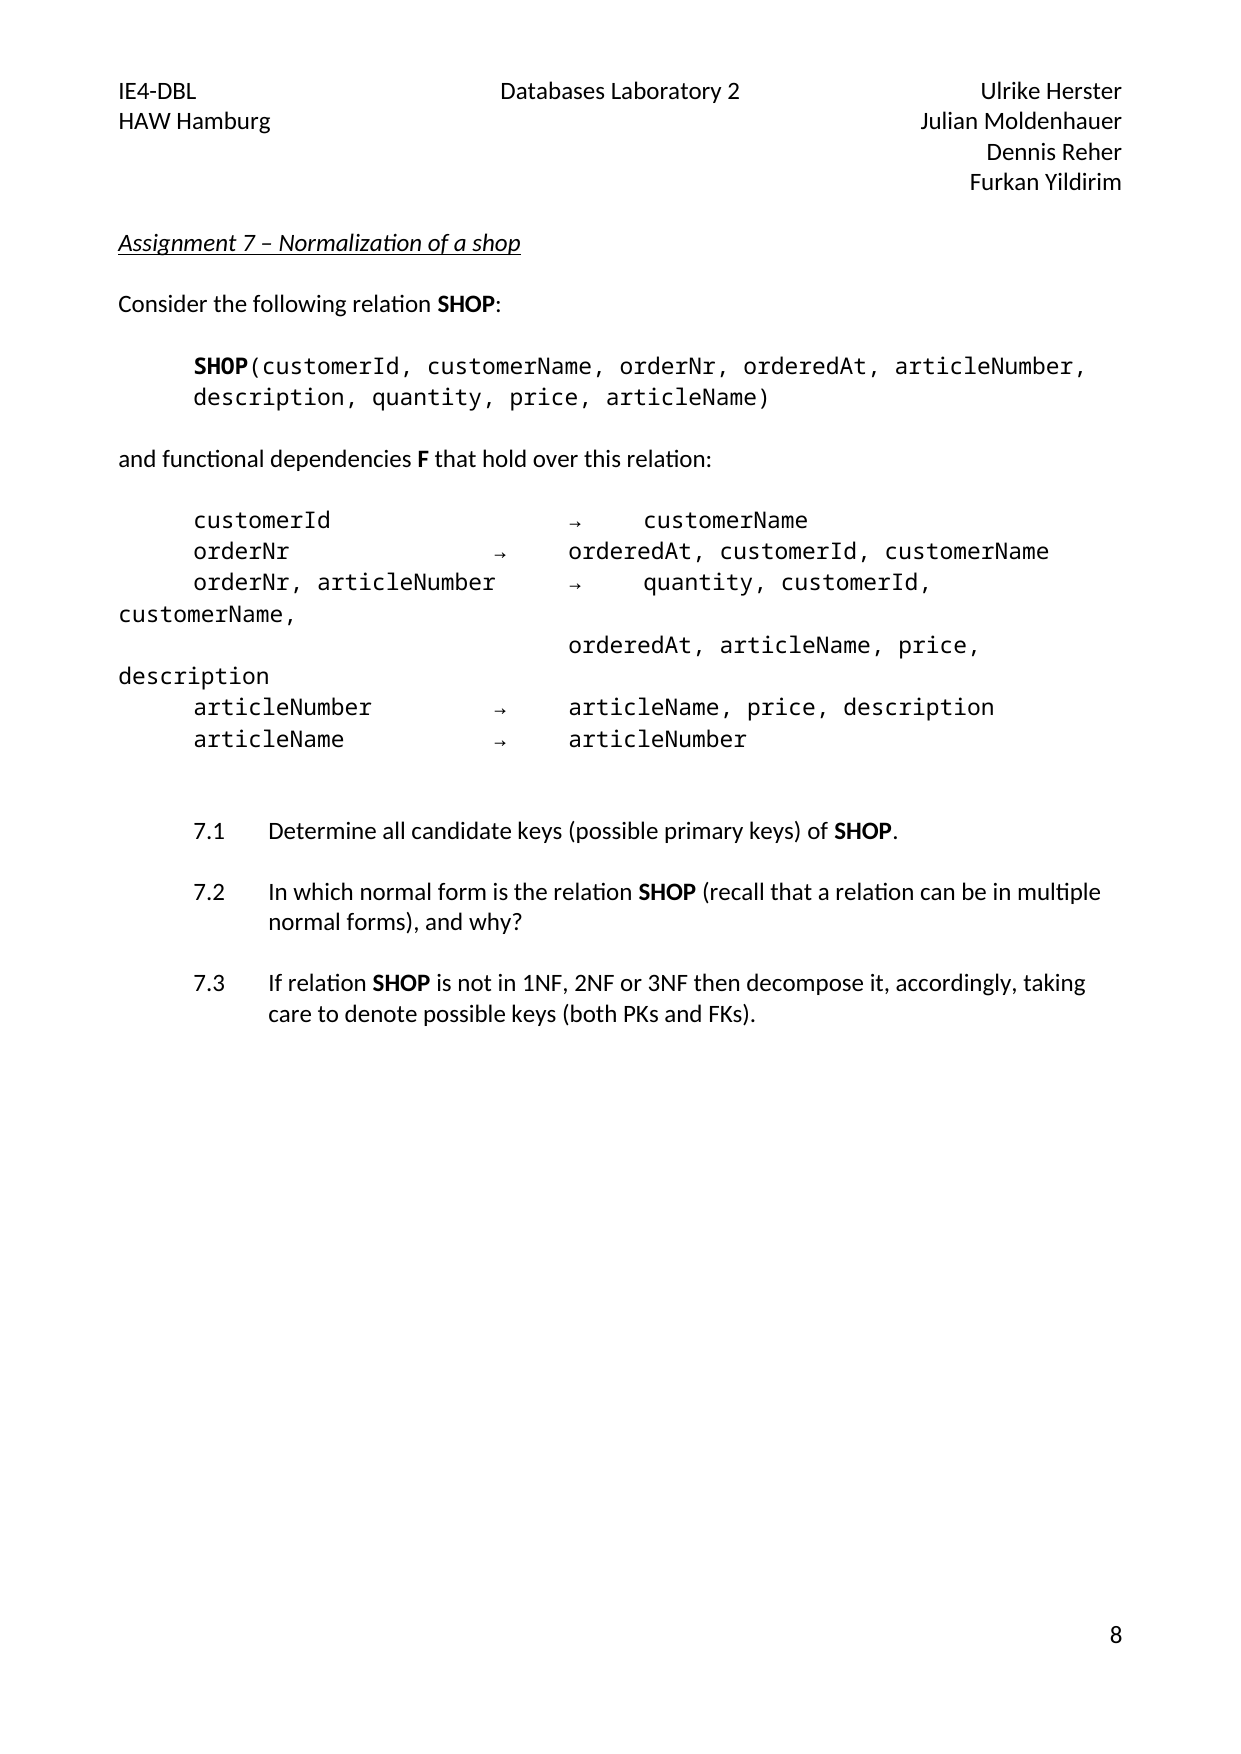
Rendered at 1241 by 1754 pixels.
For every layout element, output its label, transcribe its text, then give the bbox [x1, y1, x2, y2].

text customerId → customerName [118, 504, 1122, 535]
text orderedAt, articleName, price, description [118, 629, 1122, 691]
text 7.3 If relation SHOP is not in 1NF, 2NF or 3NF then decompose it, accordingly, taking care to denote possible keys (both PKs and FKs). [193, 967, 1122, 1028]
text SHOP(customerId, customerName, orderNr, orderedAt, articleNumber, description, quantity, price, articleName) [193, 350, 1122, 412]
text normal forms), and why? [193, 906, 1122, 937]
text 7.2 In which normal form is the relation SHOP (recall that a relation can be in multiple [193, 876, 1122, 906]
text Consider the following relation SHOP: [118, 289, 1122, 319]
text articleNumber → articleName, price, description [118, 691, 1122, 722]
text 7.1 Determine all candidate keys (possible primary keys) of SHOP. [118, 815, 1122, 845]
text orderNr → orderedAt, customerId, customerName [118, 535, 1122, 566]
text articleName → articleNumber [118, 722, 1122, 754]
text and functional dependencies F that hold over this relation: [118, 443, 1122, 473]
text Assignment 7 – Normalization of a shop [118, 228, 1122, 258]
text orderNr, articleNumber → quantity, customerId, customerName, [118, 566, 1122, 629]
